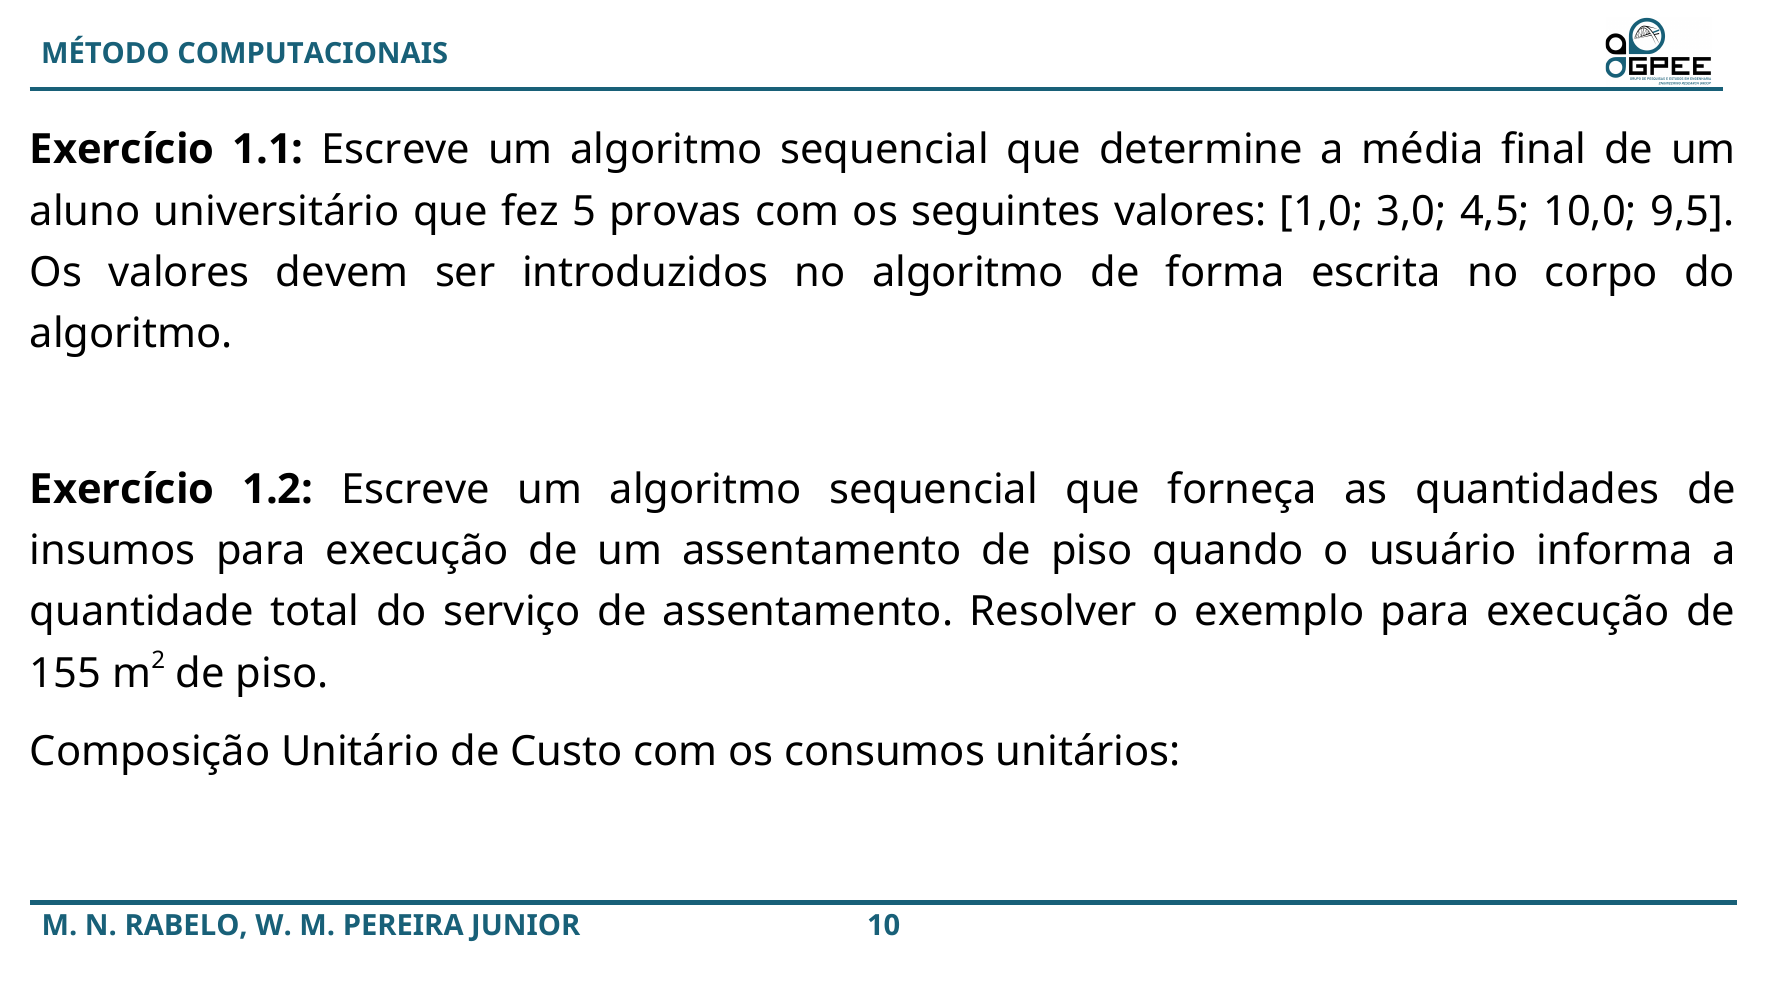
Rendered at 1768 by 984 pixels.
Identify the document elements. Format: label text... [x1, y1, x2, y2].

text Exercício 1.2: Escreve um algoritmo sequencial que forneça as quantidades de insumos para execução de um assentamento de piso quando o usuário informa a quantidade total do serviço de assentamento. Resolver o exemplo para execução de 155 m2 de piso. [29, 459, 1738, 699]
picture [1605, 17, 1713, 87]
text Composição Unitário de Custo com os consumos unitários: [29, 720, 1738, 777]
text Exercício 1.1: Escreve um algoritmo sequencial que determine a média final de um aluno universitário que fez 5 provas com os seguintes valores: [1,0; 3,0; 4,5; 10,0; 9,5]. Os valores devem ser introduzidos no algoritmo de forma escrita no corpo do algoritmo. [29, 119, 1738, 360]
